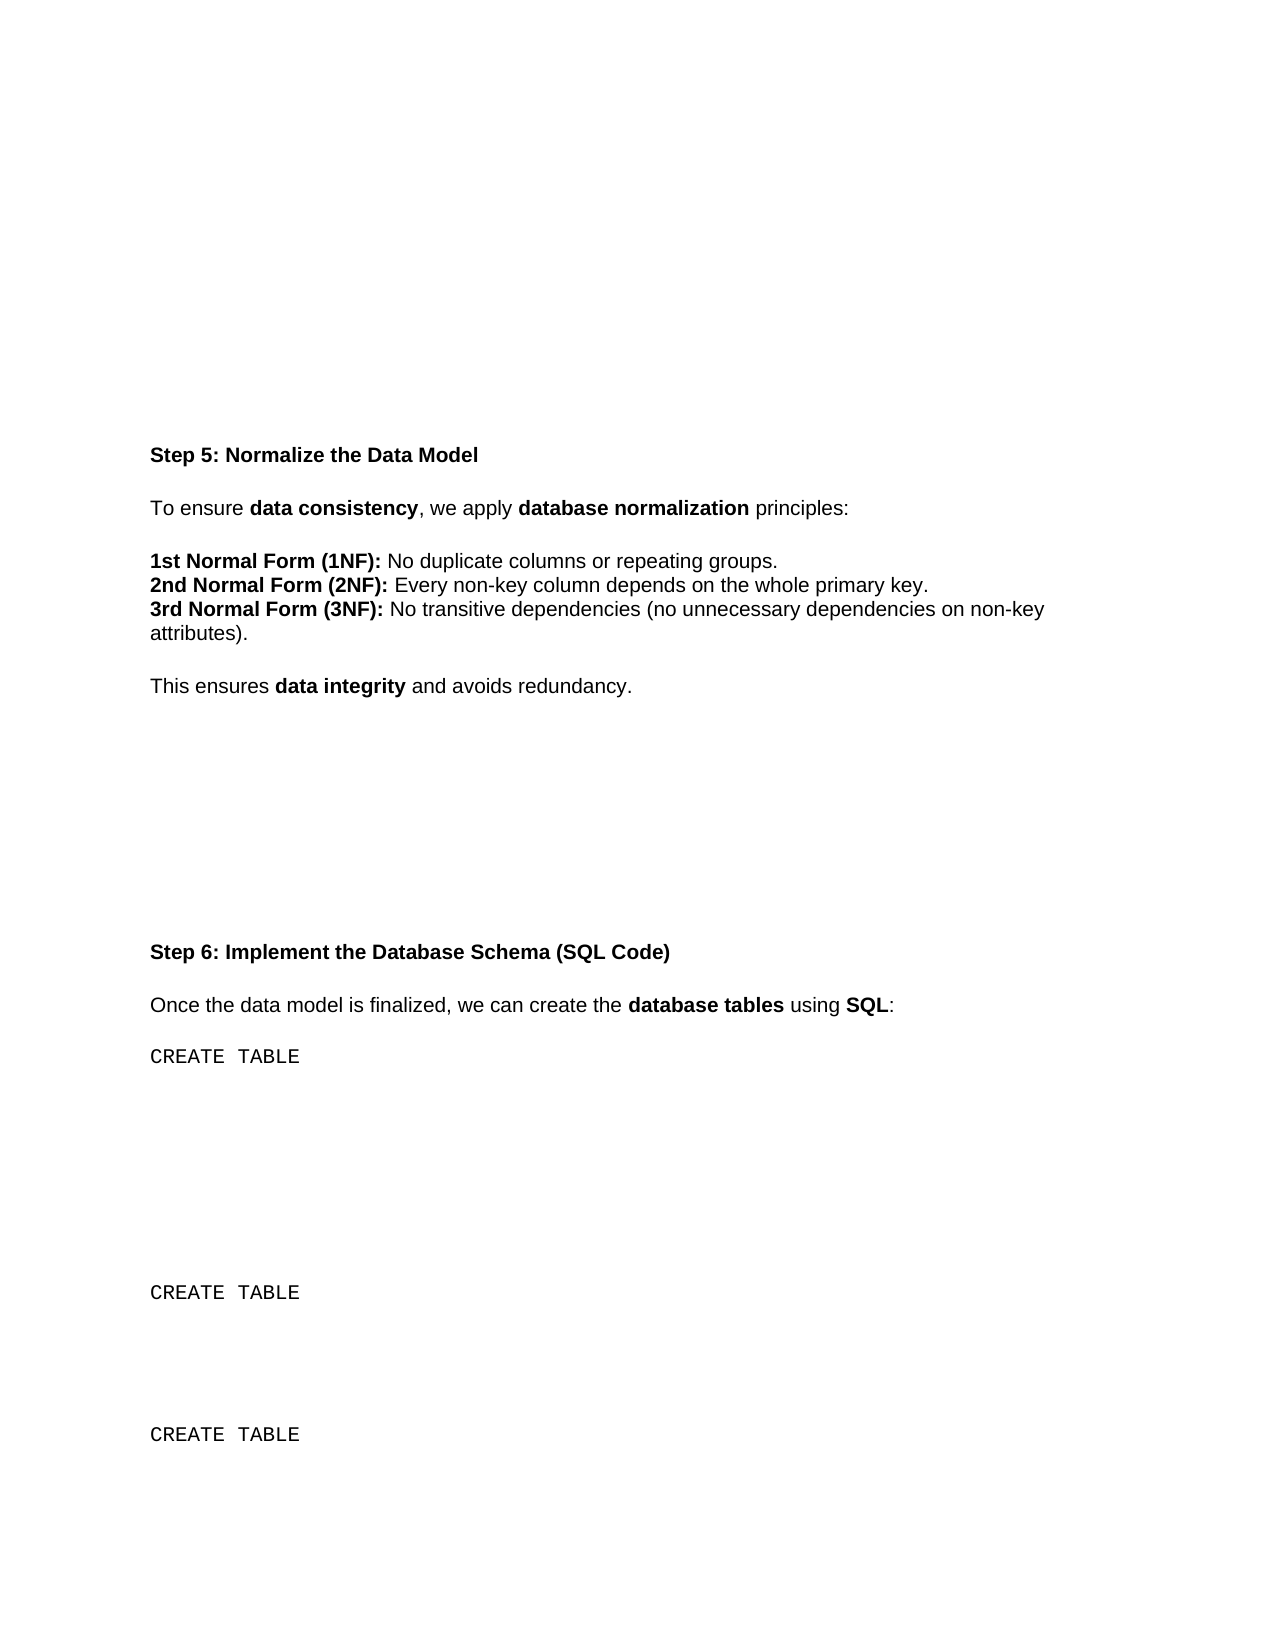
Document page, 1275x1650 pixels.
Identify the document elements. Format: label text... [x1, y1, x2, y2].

text To ensure data consistency, we apply database normalization principles: [150, 496, 1125, 520]
text CREATE TABLE [150, 1424, 1125, 1448]
text Once the data model is finalized, we can create the database tables using SQL: [150, 993, 1125, 1017]
text 1st Normal Form (1NF): No duplicate columns or repeating groups. 2nd Normal Form (2NF): Every non-key column depends on the whole primary key. 3rd Normal Form (3NF): No transitive dependencies (no unnecessary dependencies on non-key attributes). [150, 549, 1125, 645]
text Step 5: Normalize the Data Model [150, 443, 1125, 467]
text CREATE TABLE [150, 1046, 1125, 1069]
text This ensures data integrity and avoids redundancy. [150, 674, 1125, 698]
text Step 6: Implement the Database Schema (SQL Code) [150, 939, 1125, 963]
text CREATE TABLE [150, 1282, 1125, 1306]
